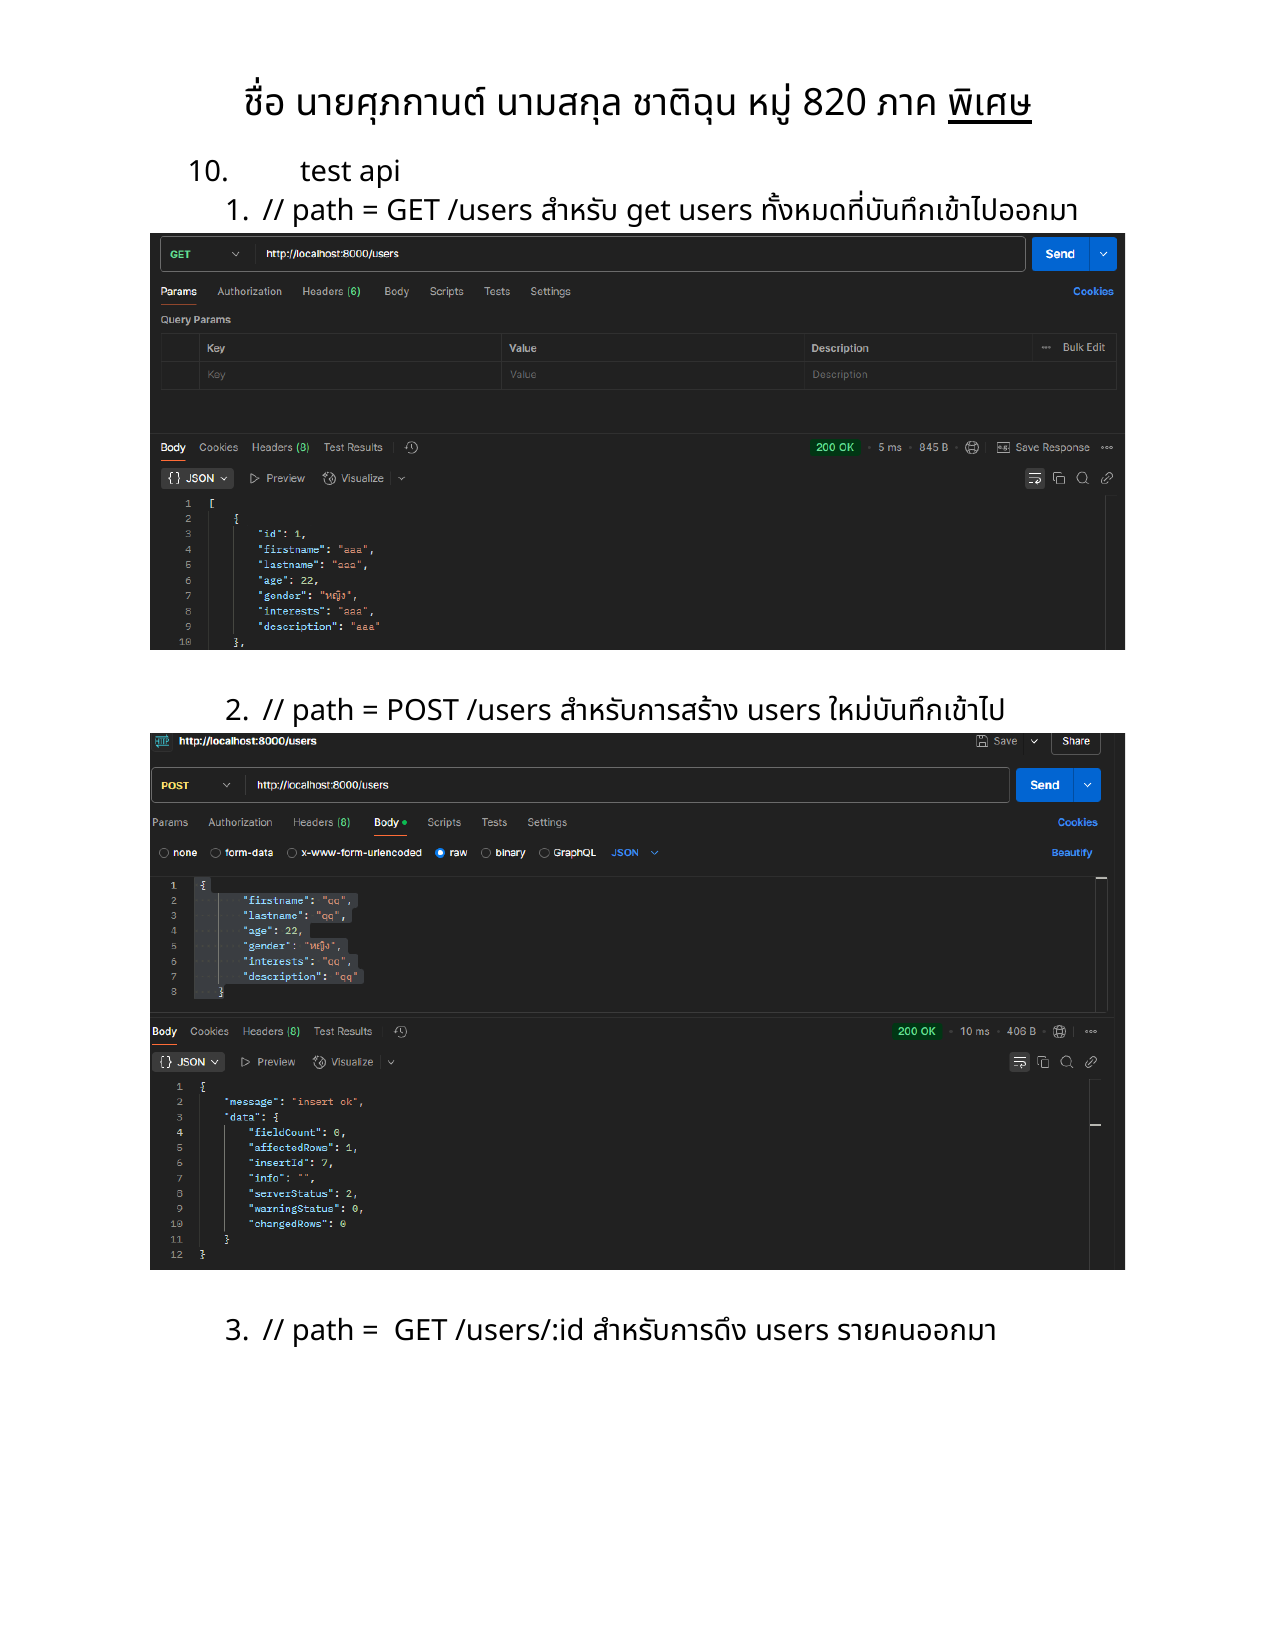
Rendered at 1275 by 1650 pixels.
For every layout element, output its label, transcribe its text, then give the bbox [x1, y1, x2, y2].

list test api [187, 150, 1125, 190]
picture [150, 233, 1125, 650]
list // path = POST /users สำหรับการสร้าง users ใหม่บันทึกเข้าไป [225, 689, 1125, 733]
list // path = GET /users สำหรับ get users ทั้งหมดที่บันทึกเข้าไปออกมา [225, 190, 1125, 233]
list // path = GET /users/:id สำหรับการดึง users รายคนออกมา [225, 1309, 1125, 1354]
picture [150, 733, 1125, 1270]
